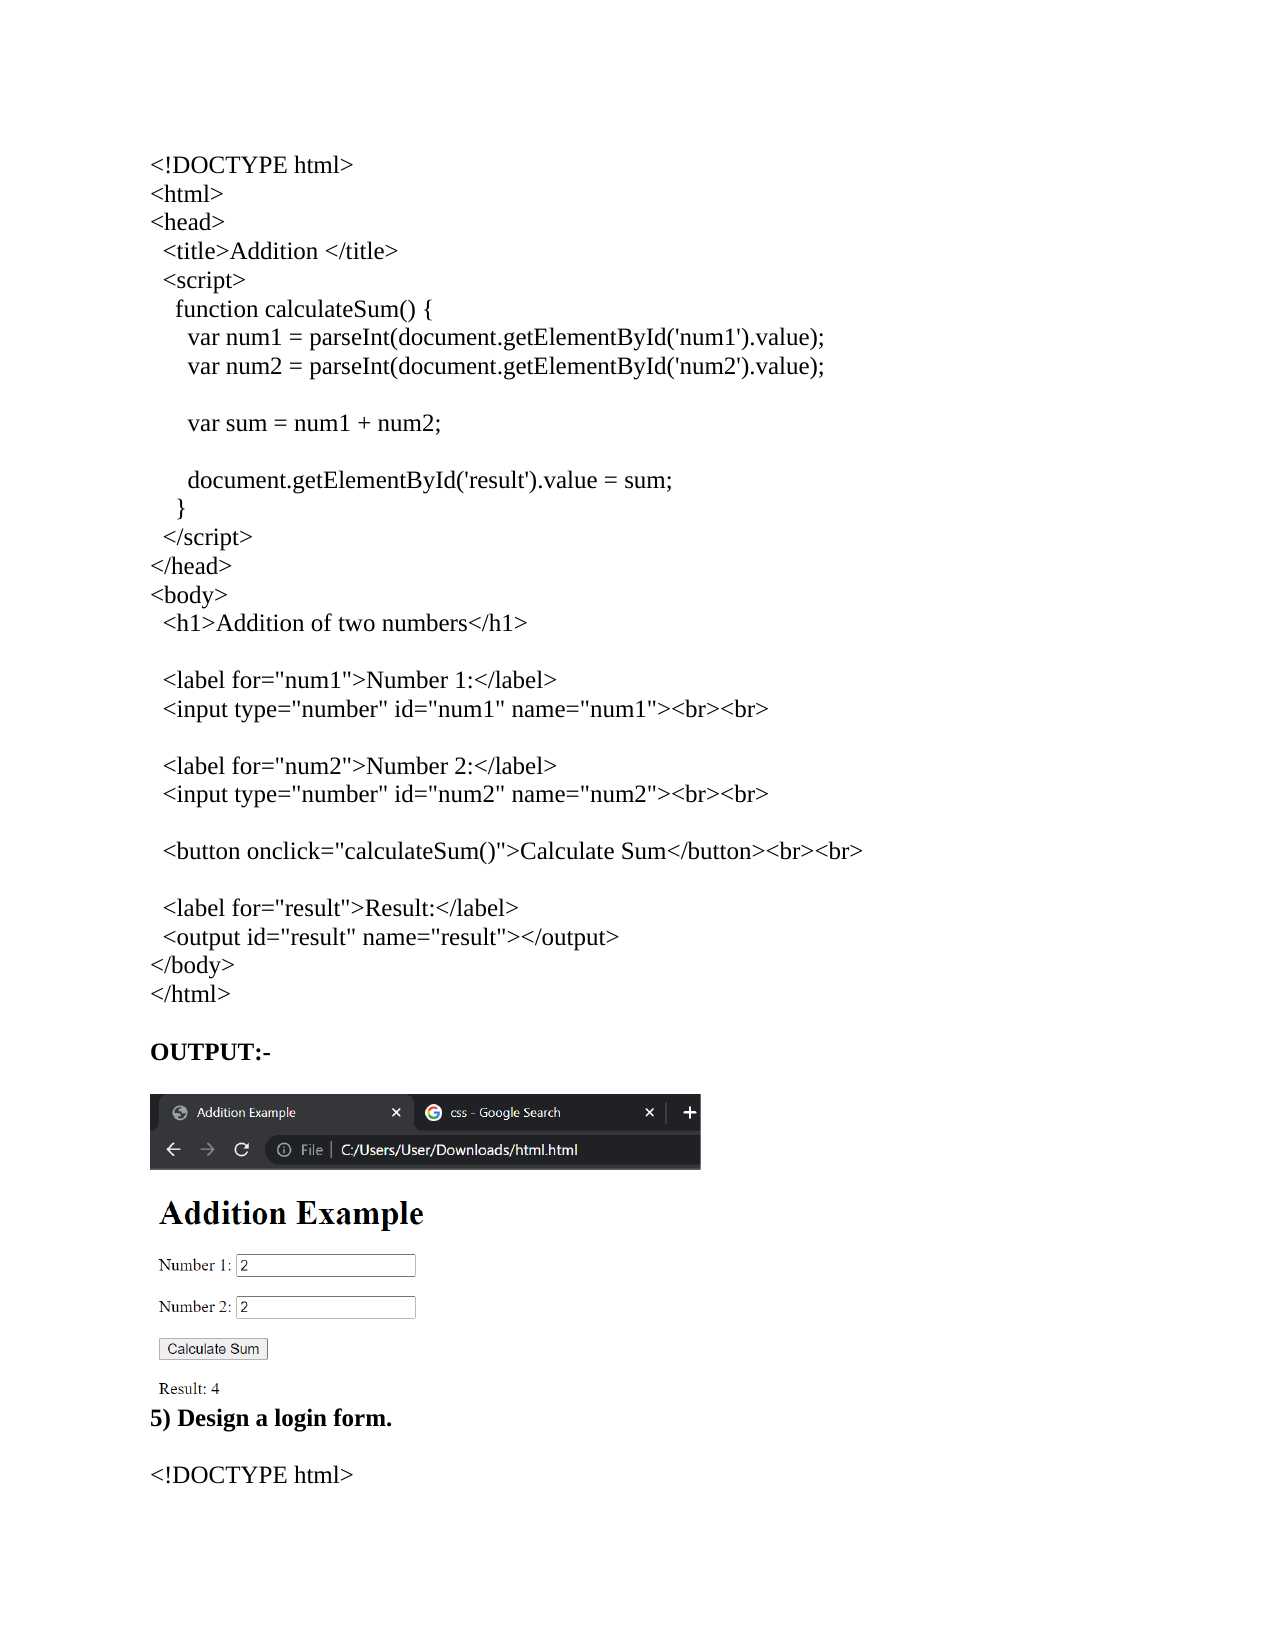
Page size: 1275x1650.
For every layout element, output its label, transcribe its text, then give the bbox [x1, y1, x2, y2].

text var sum = num1 + num2; [150, 408, 1125, 437]
text function calculateSum() { [150, 294, 1125, 322]
text <html> [150, 179, 1125, 207]
text <!DOCTYPE html> [150, 150, 1125, 179]
text var num2 = parseInt(document.getElementById('num2').value); [150, 351, 1125, 380]
picture [150, 1094, 701, 1403]
text <input type="number" id="num2" name="num2"><br><br> [150, 779, 1125, 808]
text </head> [150, 551, 1125, 580]
text <button onclick="calculateSum()">Calculate Sum</button><br><br> [150, 836, 1125, 865]
text </script> [150, 522, 1125, 551]
text <body> [150, 580, 1125, 608]
text <!DOCTYPE html> [150, 1461, 1125, 1489]
text </html> OUTPUT:- [150, 979, 1125, 1066]
text </body> [150, 951, 1125, 979]
text <input type="number" id="num1" name="num1"><br><br> [150, 694, 1125, 723]
text <label for="result">Result:</label> [150, 893, 1125, 922]
text document.getElementById('result').value = sum; [150, 465, 1125, 493]
text <h1>Addition of two numbers</h1> [150, 608, 1125, 637]
text var num1 = parseInt(document.getElementById('num1').value); [150, 322, 1125, 351]
text <head> [150, 207, 1125, 236]
text <script> [150, 265, 1125, 294]
text } [150, 493, 1125, 522]
text <title>Addition </title> [150, 236, 1125, 265]
text <label for="num2">Number 2:</label> [150, 751, 1125, 779]
text <output id="result" name="result"></output> [150, 922, 1125, 951]
text <label for="num1">Number 1:</label> [150, 665, 1125, 694]
text 5) Design a login form. [150, 1403, 1125, 1432]
